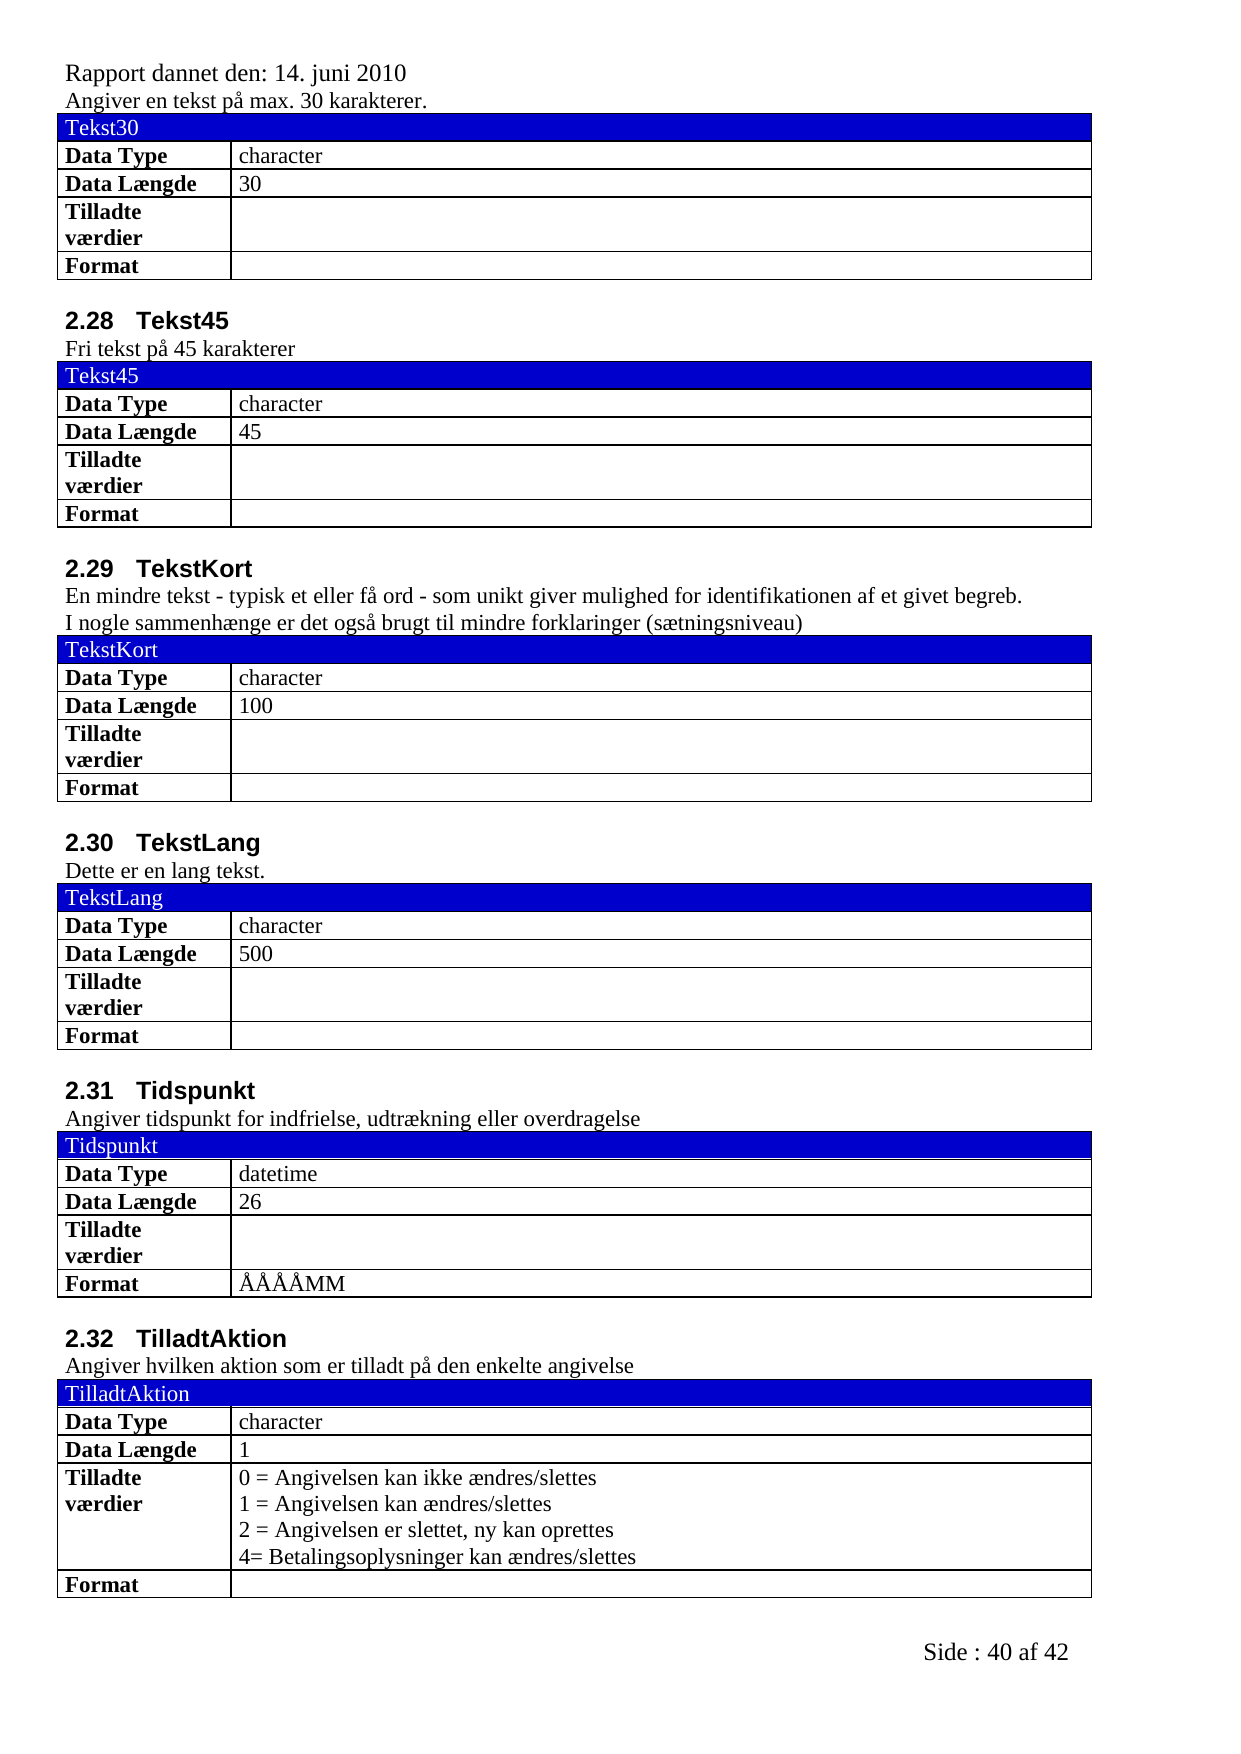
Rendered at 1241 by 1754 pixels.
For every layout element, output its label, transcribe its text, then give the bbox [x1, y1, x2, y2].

table_cell [232, 1216, 1091, 1268]
table_cell Data Længde [58, 940, 230, 966]
table_cell Format [58, 500, 230, 526]
table_cell Format [58, 1022, 230, 1048]
table_cell Data Type [58, 912, 230, 938]
table_cell 0 = Angivelsen kan ikke ændres/slettes 1 = Angivelsen kan ændres/slettes 2 = Angivelsen er slettet, ny kan oprettes 4= Betalingsoplysninger kan ændres/slettes [232, 1464, 1091, 1569]
subtitle Tidspunkt [65, 1076, 1181, 1105]
table_cell Data Type [58, 1408, 230, 1434]
table_cell Data Længde [58, 1436, 230, 1462]
table_cell Format [58, 774, 230, 801]
table_cell Tilladte værdier [58, 968, 230, 1021]
table_cell 100 [232, 692, 1091, 718]
table_cell Format [58, 252, 230, 278]
table_cell 1 [232, 1436, 1091, 1462]
table_header TilladtAktion [58, 1380, 1091, 1406]
table_cell Tilladte værdier [58, 1216, 230, 1268]
table_cell datetime [232, 1160, 1091, 1186]
table_cell Tilladte værdier [58, 720, 230, 773]
subtitle TilladtAktion [65, 1324, 1181, 1353]
table_cell Format [58, 1270, 230, 1296]
text En mindre tekst - typisk et eller få ord - som unikt giver mulighed for identifikationen af et givet begreb. [65, 582, 1181, 609]
table_cell Data Længde [58, 170, 230, 196]
table_cell Data Type [58, 1160, 230, 1186]
text Angiver hvilken aktion som er tilladt på den enkelte angivelse [65, 1353, 1181, 1379]
table_cell character [232, 912, 1091, 938]
table_cell Tilladte værdier [58, 198, 230, 251]
table_cell Tilladte værdier [58, 446, 230, 498]
subtitle TekstLang [65, 828, 1181, 857]
table_header Tidspunkt [58, 1132, 1091, 1158]
table_header Tekst45 [58, 362, 1091, 388]
text Fri tekst på 45 karakterer [65, 334, 1181, 361]
table_cell [232, 968, 1091, 1021]
table_cell Tilladte værdier [58, 1464, 230, 1569]
table_cell [232, 446, 1091, 498]
subtitle Tekst45 [65, 306, 1181, 334]
table_cell Data Længde [58, 692, 230, 718]
table_cell character [232, 664, 1091, 691]
table_cell character [232, 142, 1091, 168]
table_header TekstKort [58, 636, 1091, 663]
table_cell 45 [232, 418, 1091, 444]
text Dette er en lang tekst. [65, 857, 1181, 883]
table_cell 26 [232, 1188, 1091, 1214]
table_cell Data Type [58, 664, 230, 691]
table_cell [232, 198, 1091, 251]
subtitle TekstKort [65, 554, 1181, 582]
table_cell character [232, 1408, 1091, 1434]
table_cell character [232, 390, 1091, 416]
table_cell [232, 1022, 1091, 1048]
table_cell Data Type [58, 142, 230, 168]
text Angiver en tekst på max. 30 karakterer. [65, 87, 1181, 113]
text Angiver tidspunkt for indfrielse, udtrækning eller overdragelse [65, 1105, 1181, 1131]
table_cell [232, 774, 1091, 801]
table_cell 500 [232, 940, 1091, 966]
table_cell [232, 500, 1091, 526]
table_cell [232, 1571, 1091, 1597]
table_cell [232, 720, 1091, 773]
table_header Tekst30 [58, 114, 1091, 140]
table_cell ÅÅÅÅMM [232, 1270, 1091, 1296]
text I nogle sammenhænge er det også brugt til mindre forklaringer (sætningsniveau) [65, 609, 1181, 635]
table_cell Data Længde [58, 1188, 230, 1214]
table_cell Format [58, 1571, 230, 1597]
table_cell 30 [232, 170, 1091, 196]
table_cell Data Længde [58, 418, 230, 444]
table_header TekstLang [58, 884, 1091, 911]
table_cell [232, 252, 1091, 278]
table_cell Data Type [58, 390, 230, 416]
